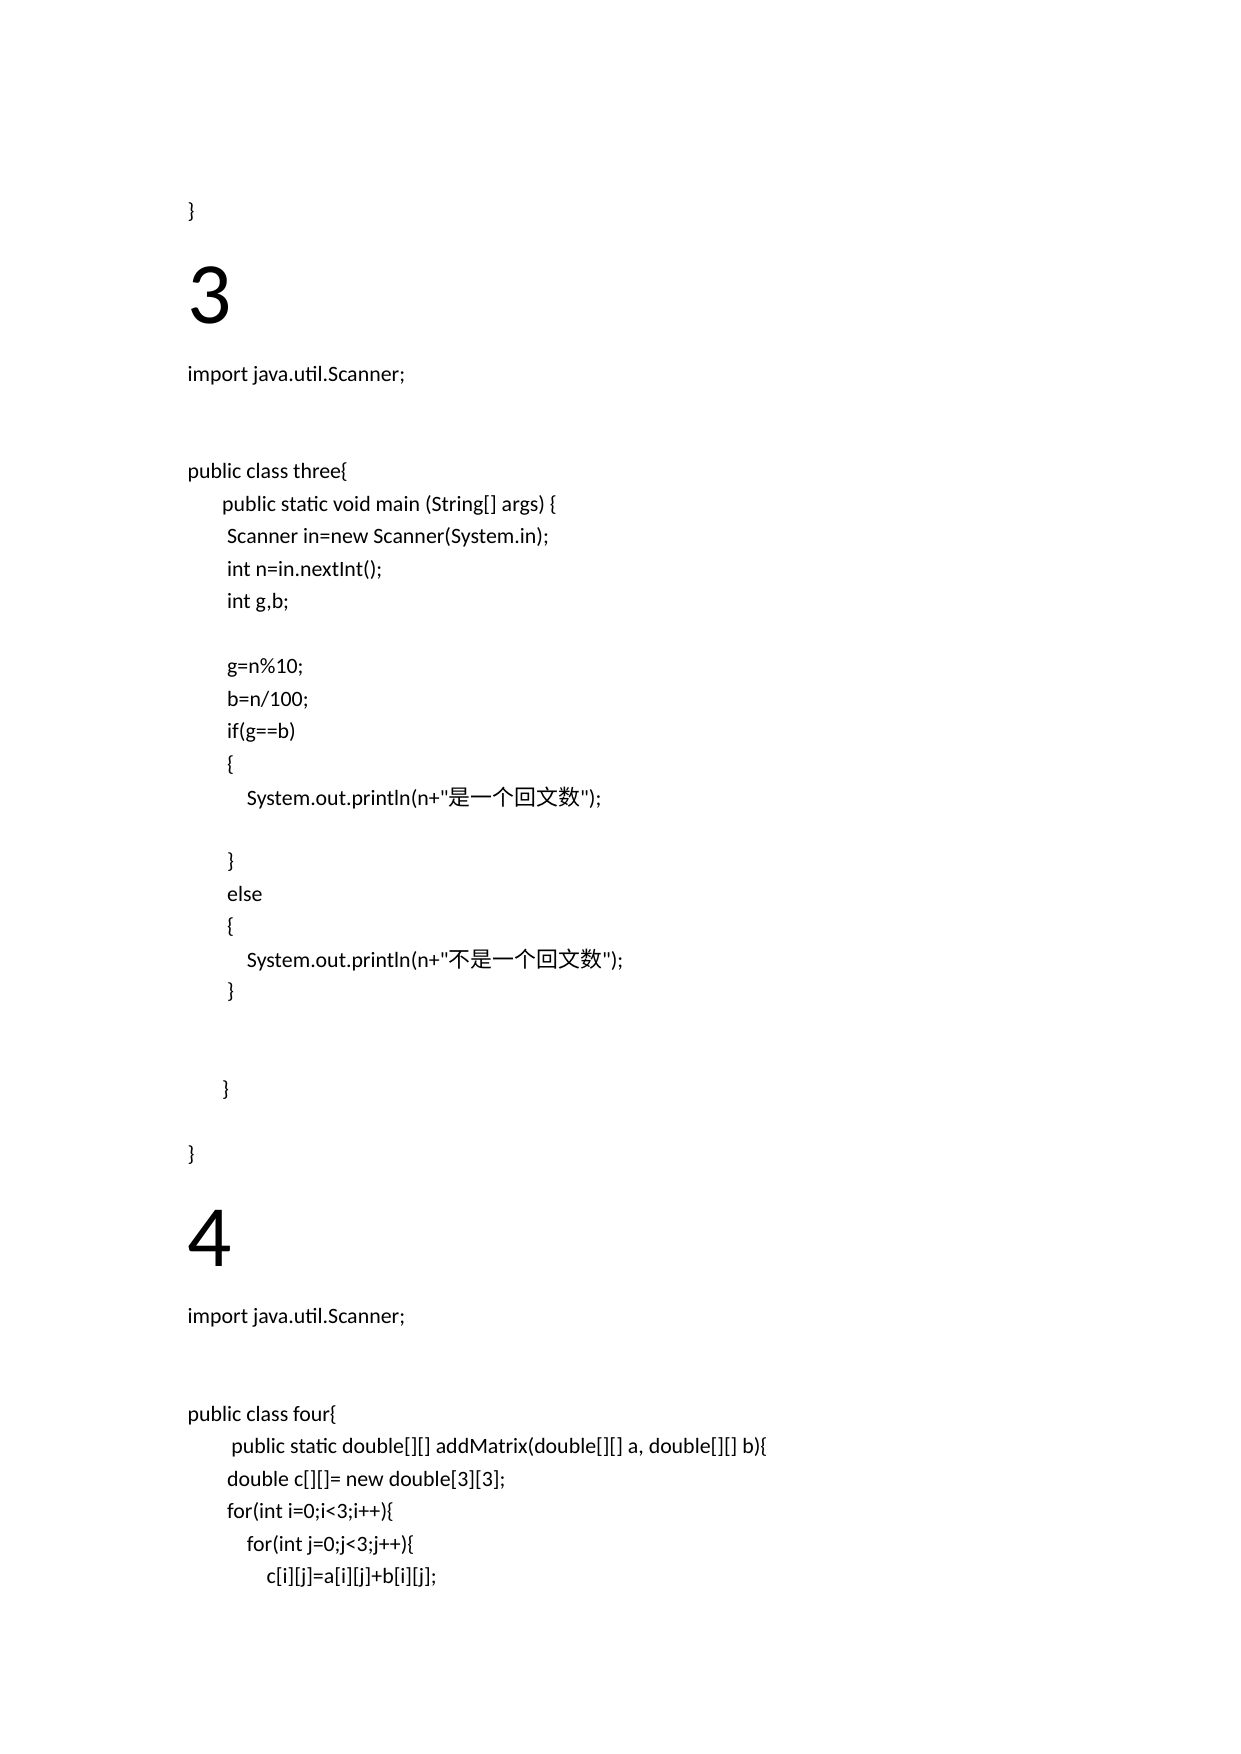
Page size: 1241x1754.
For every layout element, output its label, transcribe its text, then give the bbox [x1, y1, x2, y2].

text } [187, 194, 1053, 227]
text import java.util.Scanner; [187, 357, 1053, 389]
text g=n%10; [187, 649, 1053, 682]
text int g,b; [187, 584, 1053, 617]
text System.out.println(n+"不是一个回文数"); [187, 942, 1053, 974]
text } [187, 1072, 1053, 1104]
text public class four{ [187, 1397, 1053, 1429]
text public static void main (String[] args) { [187, 487, 1053, 519]
text for(int i=0;i<3;i++){ [187, 1494, 1053, 1527]
text if(g==b) [187, 714, 1053, 747]
text } [187, 1137, 1053, 1169]
text b=n/100; [187, 682, 1053, 714]
text for(int j=0;j<3;j++){ [187, 1527, 1053, 1559]
text import java.util.Scanner; [187, 1299, 1053, 1332]
text double c[][]= new double[3][3]; [187, 1462, 1053, 1494]
text } [187, 974, 1053, 1007]
text else [187, 877, 1053, 909]
text c[i][j]=a[i][j]+b[i][j]; [187, 1559, 1053, 1592]
text } [187, 844, 1053, 877]
text { [187, 747, 1053, 779]
text Scanner in=new Scanner(System.in); [187, 519, 1053, 552]
text System.out.println(n+"是一个回文数"); [187, 779, 1053, 812]
text public class three{ [187, 454, 1053, 487]
text int n=in.nextInt(); [187, 552, 1053, 584]
text 3 [187, 227, 1053, 357]
text 4 [187, 1169, 1053, 1299]
text public static double[][] addMatrix(double[][] a, double[][] b){ [187, 1429, 1053, 1462]
text { [187, 909, 1053, 942]
